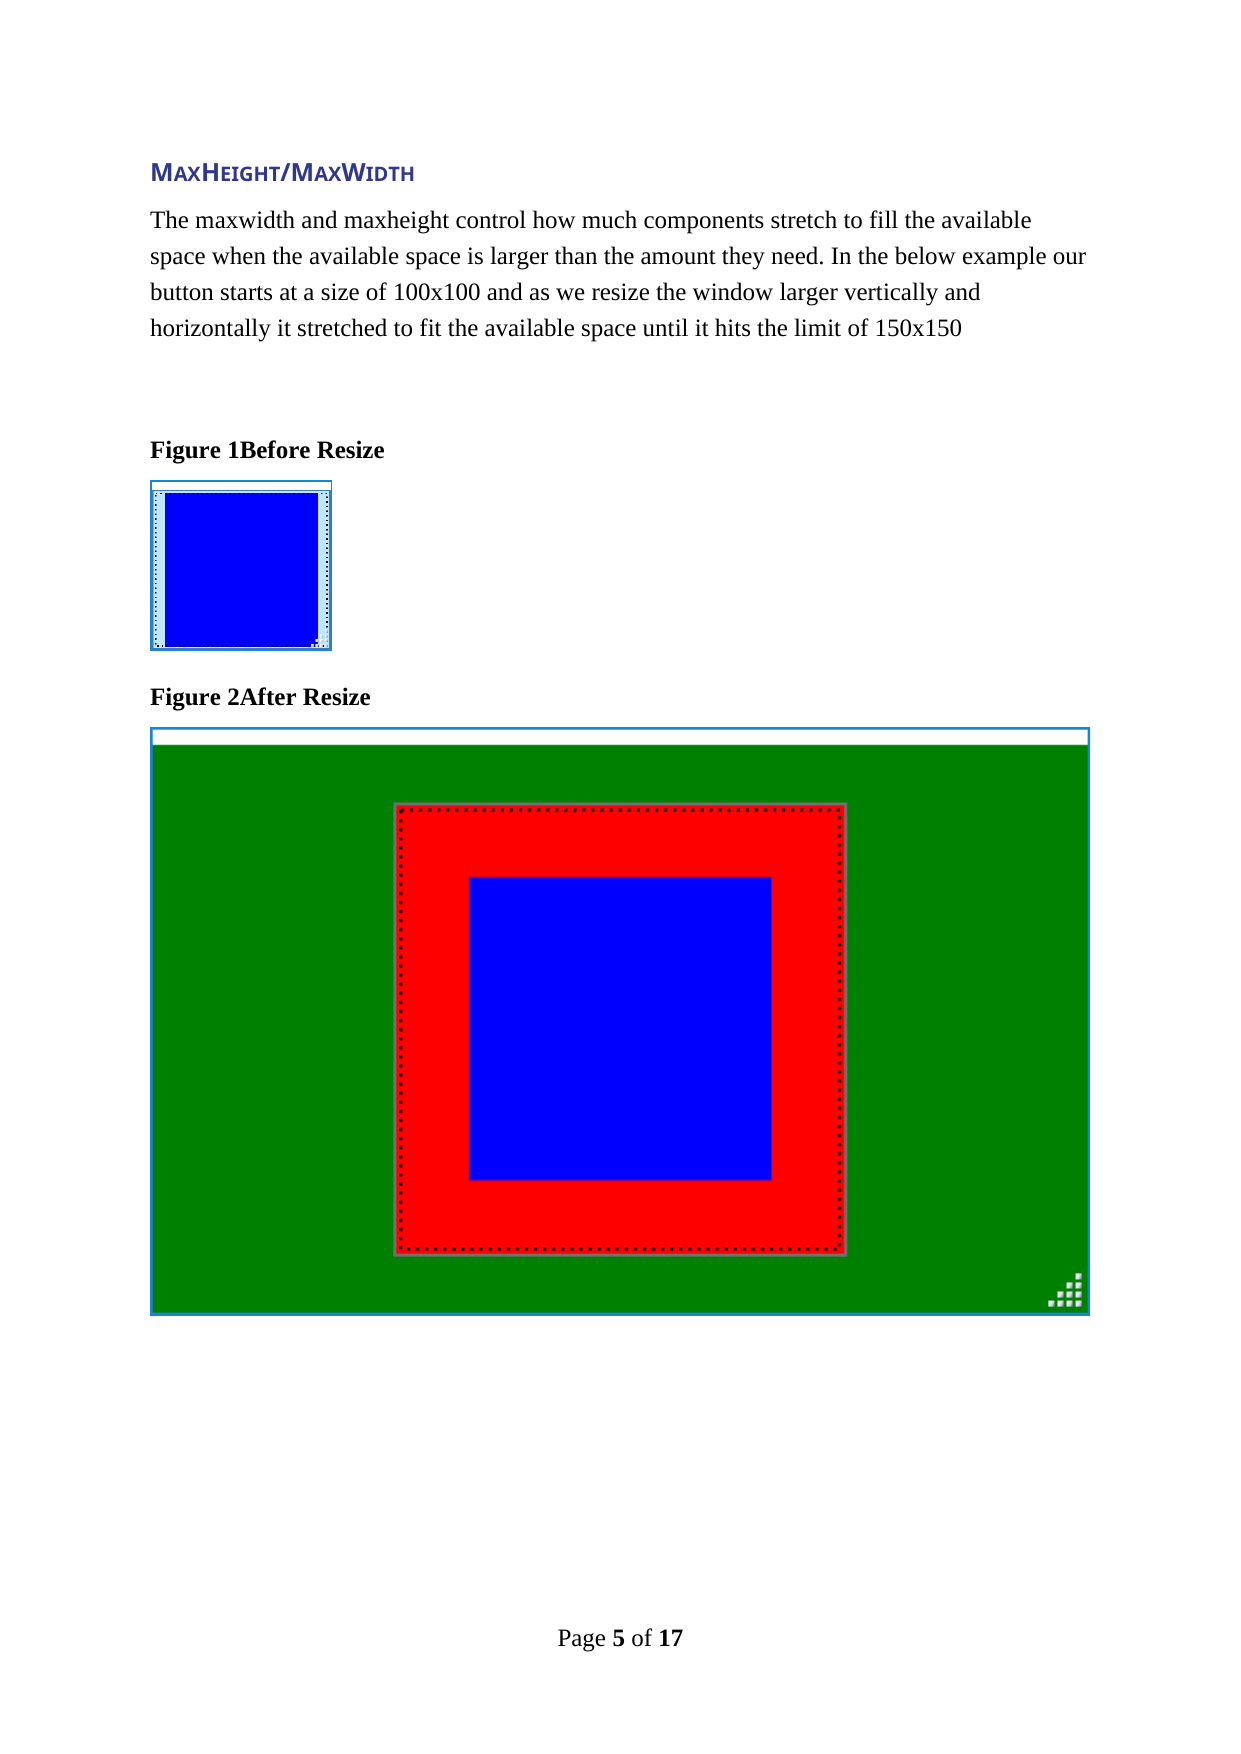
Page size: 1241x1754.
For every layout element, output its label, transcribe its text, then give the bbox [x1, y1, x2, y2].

picture [150, 480, 332, 651]
subtitle MaxHeight/MaxWidth [150, 154, 1090, 188]
text Figure After Resize [150, 682, 1090, 711]
picture [150, 727, 1091, 1316]
text Figure Before Resize [150, 435, 1090, 464]
text The maxwidth and maxheight control how much components stretch to fill the available space when the available space is larger than the amount they need. In the below example our button starts at a size of 100x100 and as we resize the window larger vertically and horizontally it stretched to fit the available space until it hits the limit of 150x150 [150, 205, 1090, 342]
